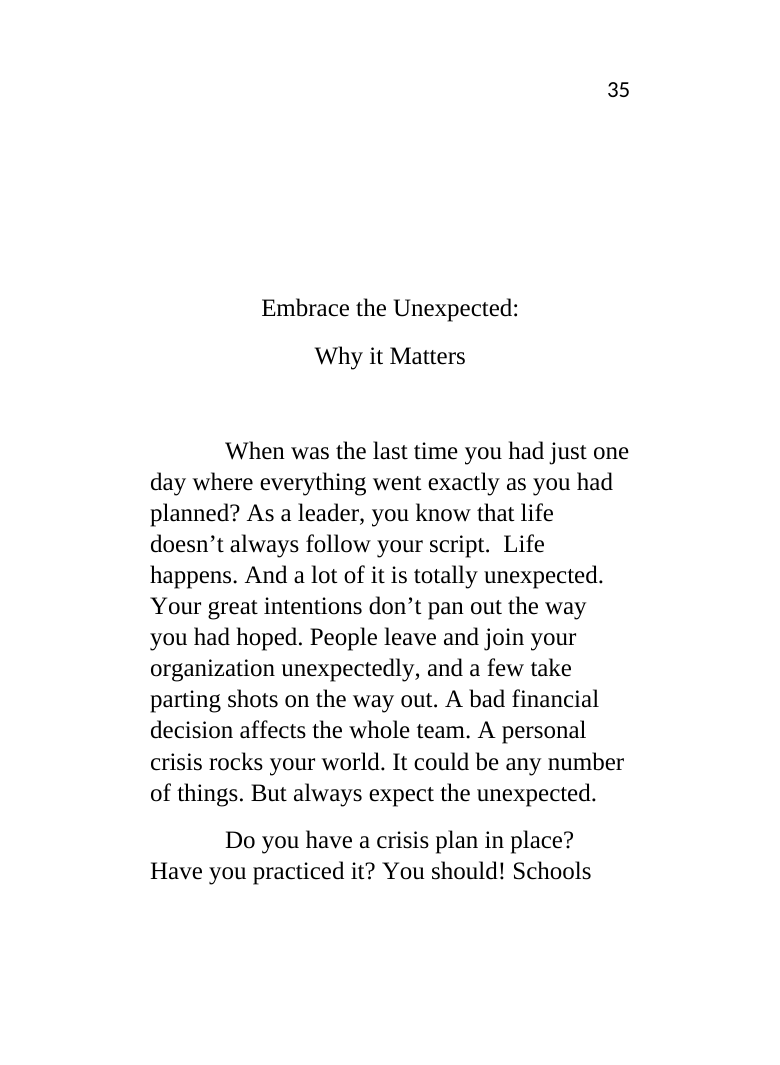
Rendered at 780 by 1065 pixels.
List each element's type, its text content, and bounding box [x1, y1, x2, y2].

text When was the last time you had just one day where everything went exactly as you had planned? As a leader, you know that life doesn’t always follow your script. Life happens. And a lot of it is totally unexpected. Your great intentions don’t pan out the way you had hoped. People leave and join your organization unexpectedly, and a few take parting shots on the way out. A bad financial decision affects the whole team. A personal crisis rocks your world. It could be any number of things. But always expect the unexpected. [150, 436, 630, 806]
text Embrace the Unexpected: [150, 293, 630, 322]
text Why it Matters [150, 341, 630, 369]
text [150, 825, 630, 885]
